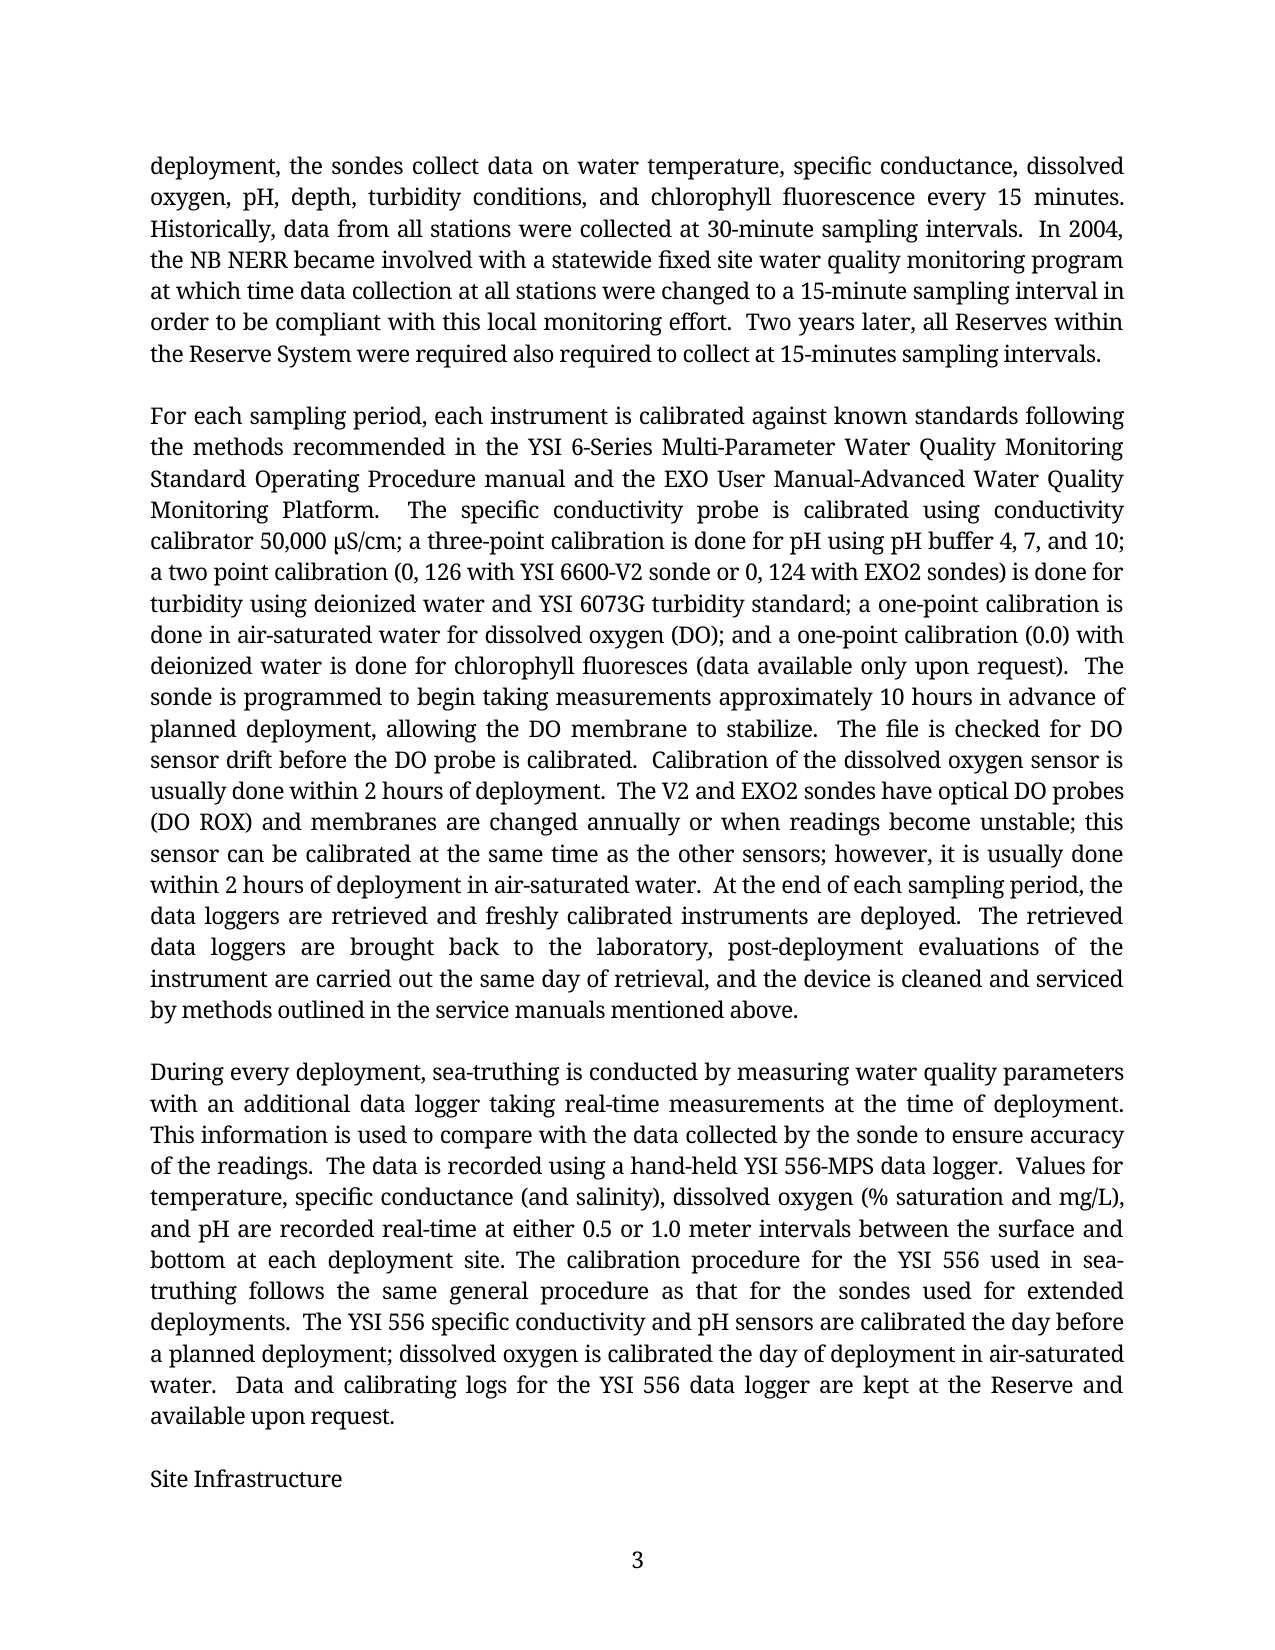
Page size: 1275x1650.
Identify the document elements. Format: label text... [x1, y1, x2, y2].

text For each sampling period, each instrument is calibrated against known standards following the methods recommended in the YSI 6-Series Multi-Parameter Water Quality Monitoring Standard Operating Procedure manual and the EXO User Manual-Advanced Water Quality Monitoring Platform. The specific conductivity probe is calibrated using conductivity calibrator 50,000 µS/cm; a three-point calibration is done for pH using pH buffer 4, 7, and 10; a two point calibration (0, 126 with YSI 6600-V2 sonde or 0, 124 with EXO2 sondes) is done for turbidity using deionized water and YSI 6073G turbidity standard; a one-point calibration is done in air-saturated water for dissolved oxygen (DO); and a one-point calibration (0.0) with deionized water is done for chlorophyll fluoresces (data available only upon request). The sonde is programmed to begin taking measurements approximately 10 hours in advance of planned deployment, allowing the DO membrane to stabilize. The file is checked for DO sensor drift before the DO probe is calibrated. Calibration of the dissolved oxygen sensor is usually done within 2 hours of deployment. The V2 and EXO2 sondes have optical DO probes (DO ROX) and membranes are changed annually or when readings become unstable; this sensor can be calibrated at the same time as the other sensors; however, it is usually done within 2 hours of deployment in air-saturated water. At the end of each sampling period, the data loggers are retrieved and freshly calibrated instruments are deployed. The retrieved data loggers are brought back to the laboratory, post-deployment evaluations of the instrument are carried out the same day of retrieval, and the device is cleaned and serviced by methods outlined in the service manuals mentioned above. [150, 400, 1125, 1025]
text During every deployment, sea-truthing is conducted by measuring water quality parameters with an additional data logger taking real-time measurements at the time of deployment. This information is used to compare with the data collected by the sonde to ensure accuracy of the readings. The data is recorded using a hand-held YSI 556-MPS data logger. Values for temperature, specific conductance (and salinity), dissolved oxygen (% saturation and mg/L), and pH are recorded real-time at either 0.5 or 1.0 meter intervals between the surface and bottom at each deployment site. The calibration procedure for the YSI 556 used in sea-truthing follows the same general procedure as that for the sondes used for extended deployments. The YSI 556 specific conductivity and pH sensors are calibrated the day before a planned deployment; dissolved oxygen is calibrated the day of deployment in air-saturated water. Data and calibrating logs for the YSI 556 data logger are kept at the Reserve and available upon request. [150, 1056, 1125, 1431]
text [150, 150, 1125, 369]
text Site Infrastructure [150, 1462, 1125, 1494]
